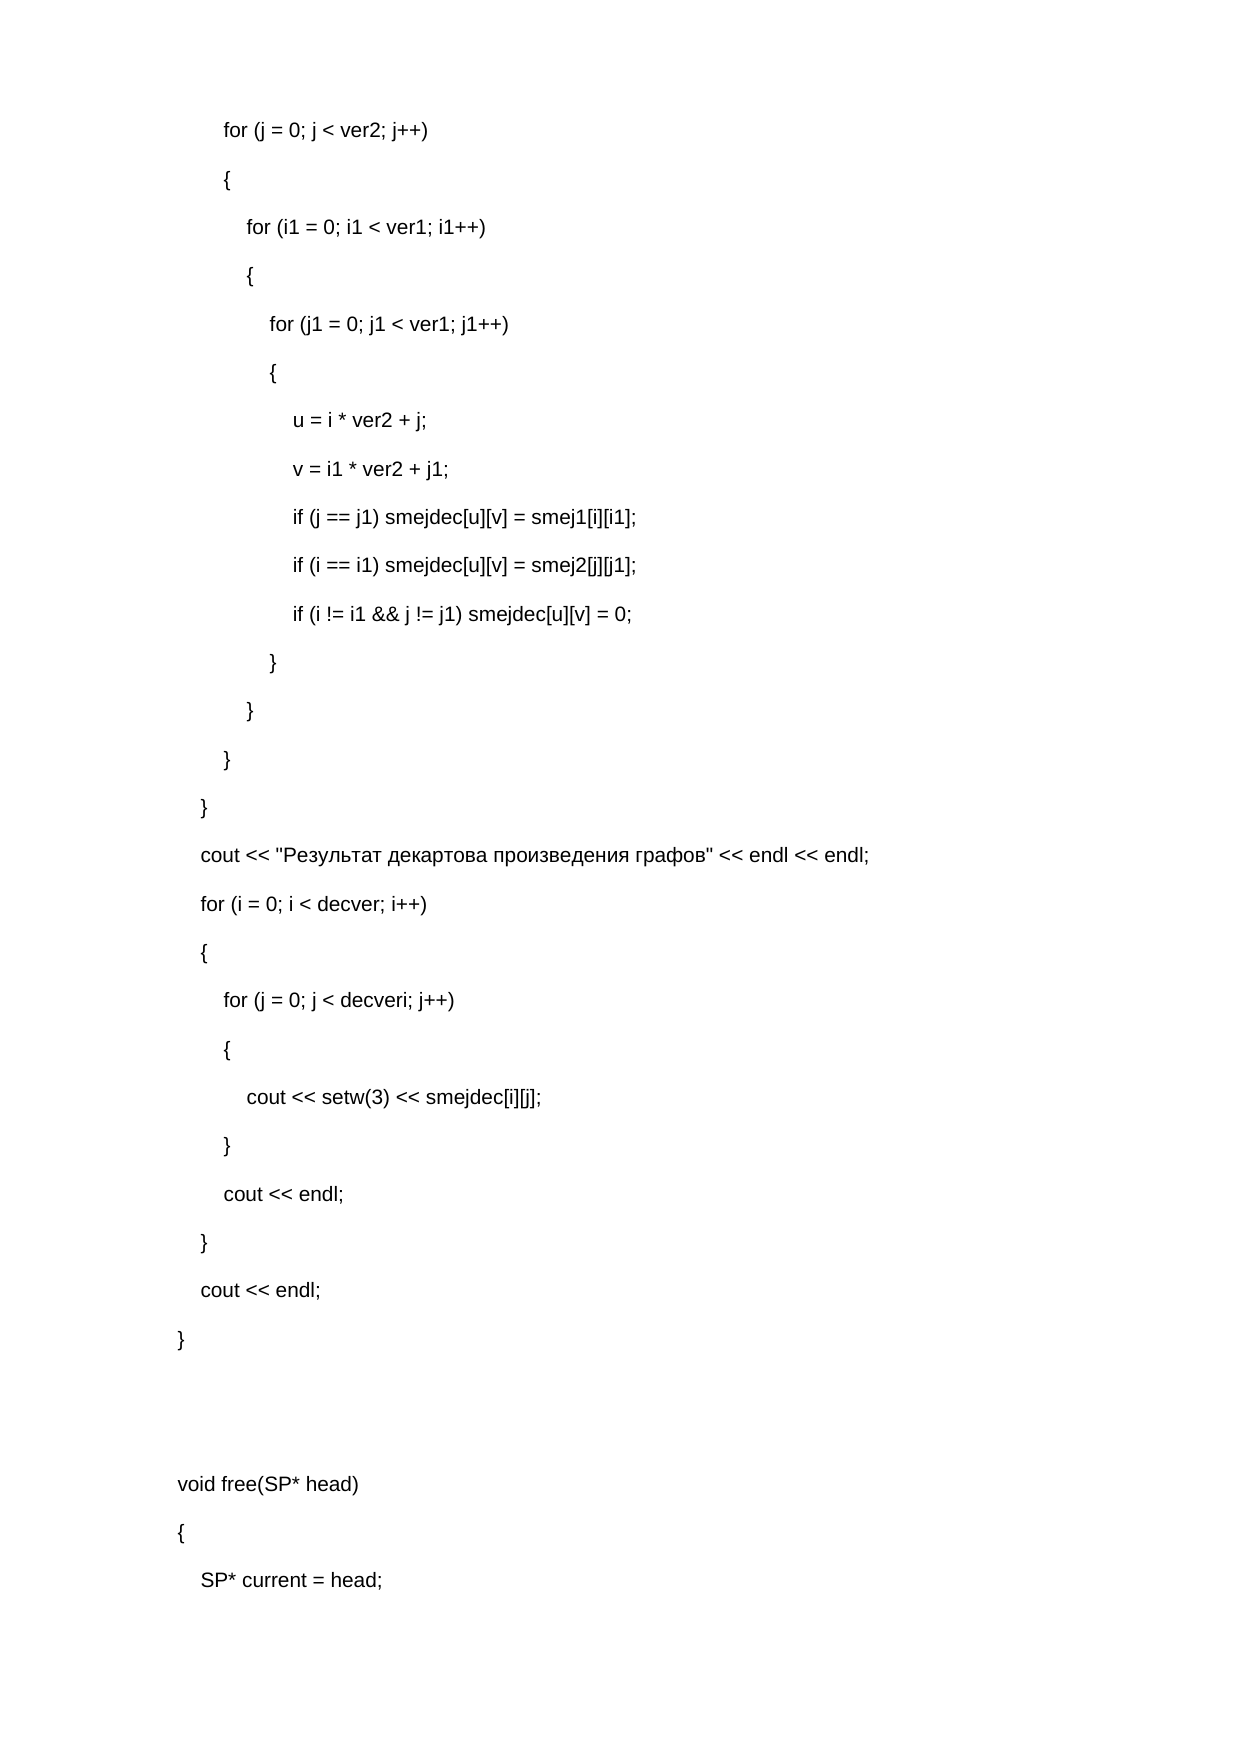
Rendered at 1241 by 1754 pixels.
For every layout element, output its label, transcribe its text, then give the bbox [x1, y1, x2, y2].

text { [177, 940, 1152, 964]
text { [177, 263, 1152, 287]
text { [177, 360, 1152, 384]
text for (j1 = 0; j1 < ver1; j1++) [177, 311, 1152, 335]
text } [177, 1133, 1152, 1157]
text void free(SP* head) [177, 1471, 1152, 1495]
text } [177, 650, 1152, 674]
text } [177, 795, 1152, 819]
text { [177, 166, 1152, 190]
text v = i1 * ver2 + j1; [177, 456, 1152, 480]
text if (i != i1 && j != j1) smejdec[u][v] = 0; [177, 601, 1152, 625]
text cout << setw(3) << smejdec[i][j]; [177, 1085, 1152, 1109]
text cout << "Результат декартова произведения графов" << endl << endl; [177, 843, 1152, 867]
text if (j == j1) smejdec[u][v] = smej1[i][i1]; [177, 505, 1152, 529]
text for (j = 0; j < ver2; j++) [177, 118, 1152, 142]
text for (i1 = 0; i1 < ver1; i1++) [177, 215, 1152, 239]
text cout << endl; [177, 1181, 1152, 1205]
text for (j = 0; j < decveri; j++) [177, 988, 1152, 1012]
text } [177, 1230, 1152, 1254]
text { [177, 1036, 1152, 1060]
text SP* current = head; [177, 1568, 1152, 1592]
text } [177, 746, 1152, 770]
text for (i = 0; i < decver; i++) [177, 891, 1152, 915]
text if (i == i1) smejdec[u][v] = smej2[j][j1]; [177, 553, 1152, 577]
text u = i * ver2 + j; [177, 408, 1152, 432]
text } [177, 698, 1152, 722]
text } [177, 1326, 1152, 1350]
text cout << endl; [177, 1278, 1152, 1302]
text { [177, 1520, 1152, 1544]
